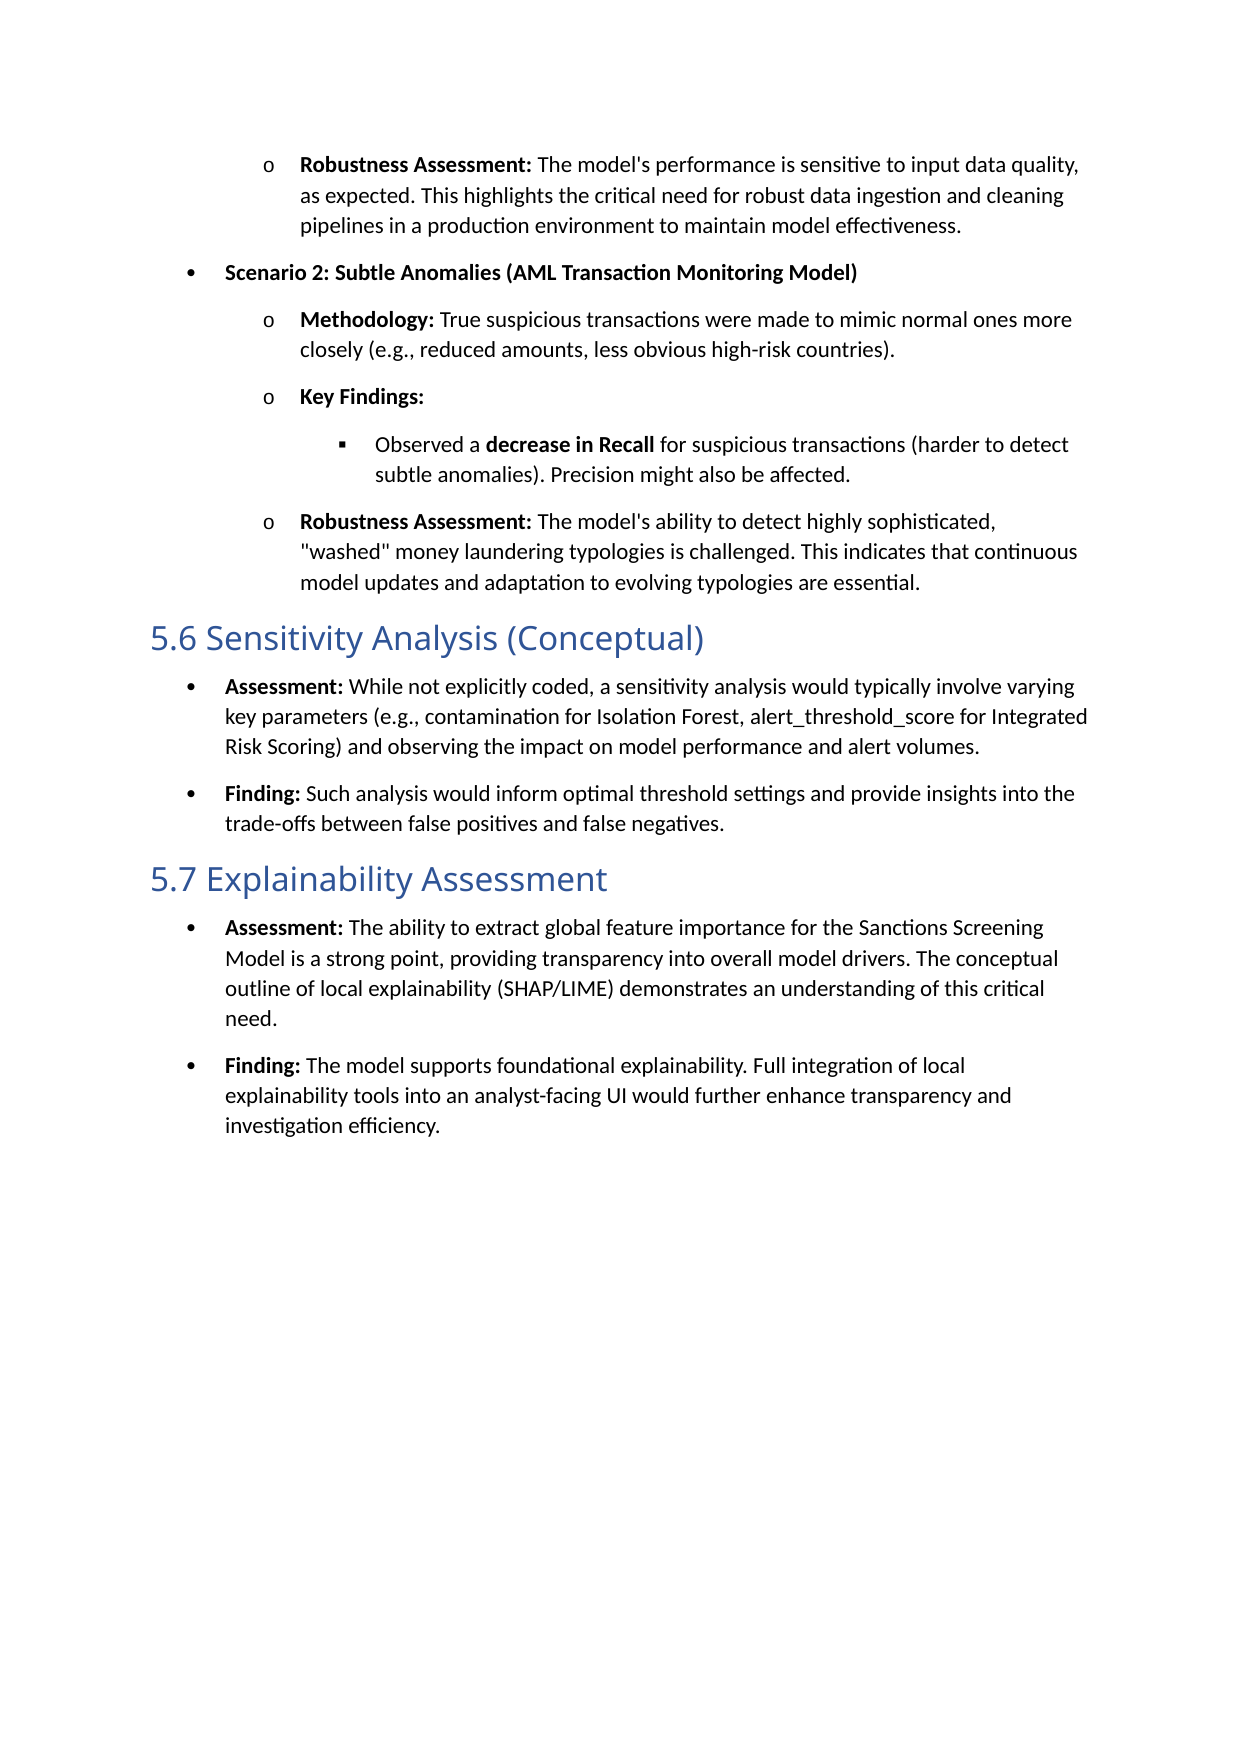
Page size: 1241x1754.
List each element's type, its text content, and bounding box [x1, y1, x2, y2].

list Methodology: True suspicious transactions were made to mimic normal ones more closely (e.g., reduced amounts, less obvious high-risk countries). [262, 305, 1090, 363]
list Key Findings: [262, 382, 1090, 411]
list Finding: Such analysis would inform optimal threshold settings and provide insights into the trade-offs between false positives and false negatives. [187, 779, 1090, 837]
list Robustness Assessment: The model's performance is sensitive to input data quality, as expected. This highlights the critical need for robust data ingestion and cleaning pipelines in a production environment to maintain model effectiveness. [262, 150, 1090, 239]
subtitle 5.6 Sensitivity Analysis (Conceptual) [150, 614, 1090, 660]
list Observed a decrease in Recall for suspicious transactions (harder to detect subtle anomalies). Precision might also be affected. [337, 430, 1090, 488]
list Assessment: The ability to extract global feature importance for the Sanctions Screening Model is a strong point, providing transparency into overall model drivers. The conceptual outline of local explainability (SHAP/LIME) demonstrates an understanding of this critical need. [187, 913, 1090, 1032]
list Finding: The model supports foundational explainability. Full integration of local explainability tools into an analyst-facing UI would further enhance transparency and investigation efficiency. [187, 1051, 1090, 1139]
subtitle 5.7 Explainability Assessment [150, 856, 1090, 902]
list Scenario 2: Subtle Anomalies (AML Transaction Monitoring Model) [187, 258, 1090, 286]
list Assessment: While not explicitly coded, a sensitivity analysis would typically involve varying key parameters (e.g., contamination for Isolation Forest, alert_threshold_score for Integrated Risk Scoring) and observing the impact on model performance and alert volumes. [187, 672, 1090, 760]
list Robustness Assessment: The model's ability to detect highly sophisticated, "washed" money laundering typologies is challenged. This indicates that continuous model updates and adaptation to evolving typologies are essential. [262, 507, 1090, 596]
